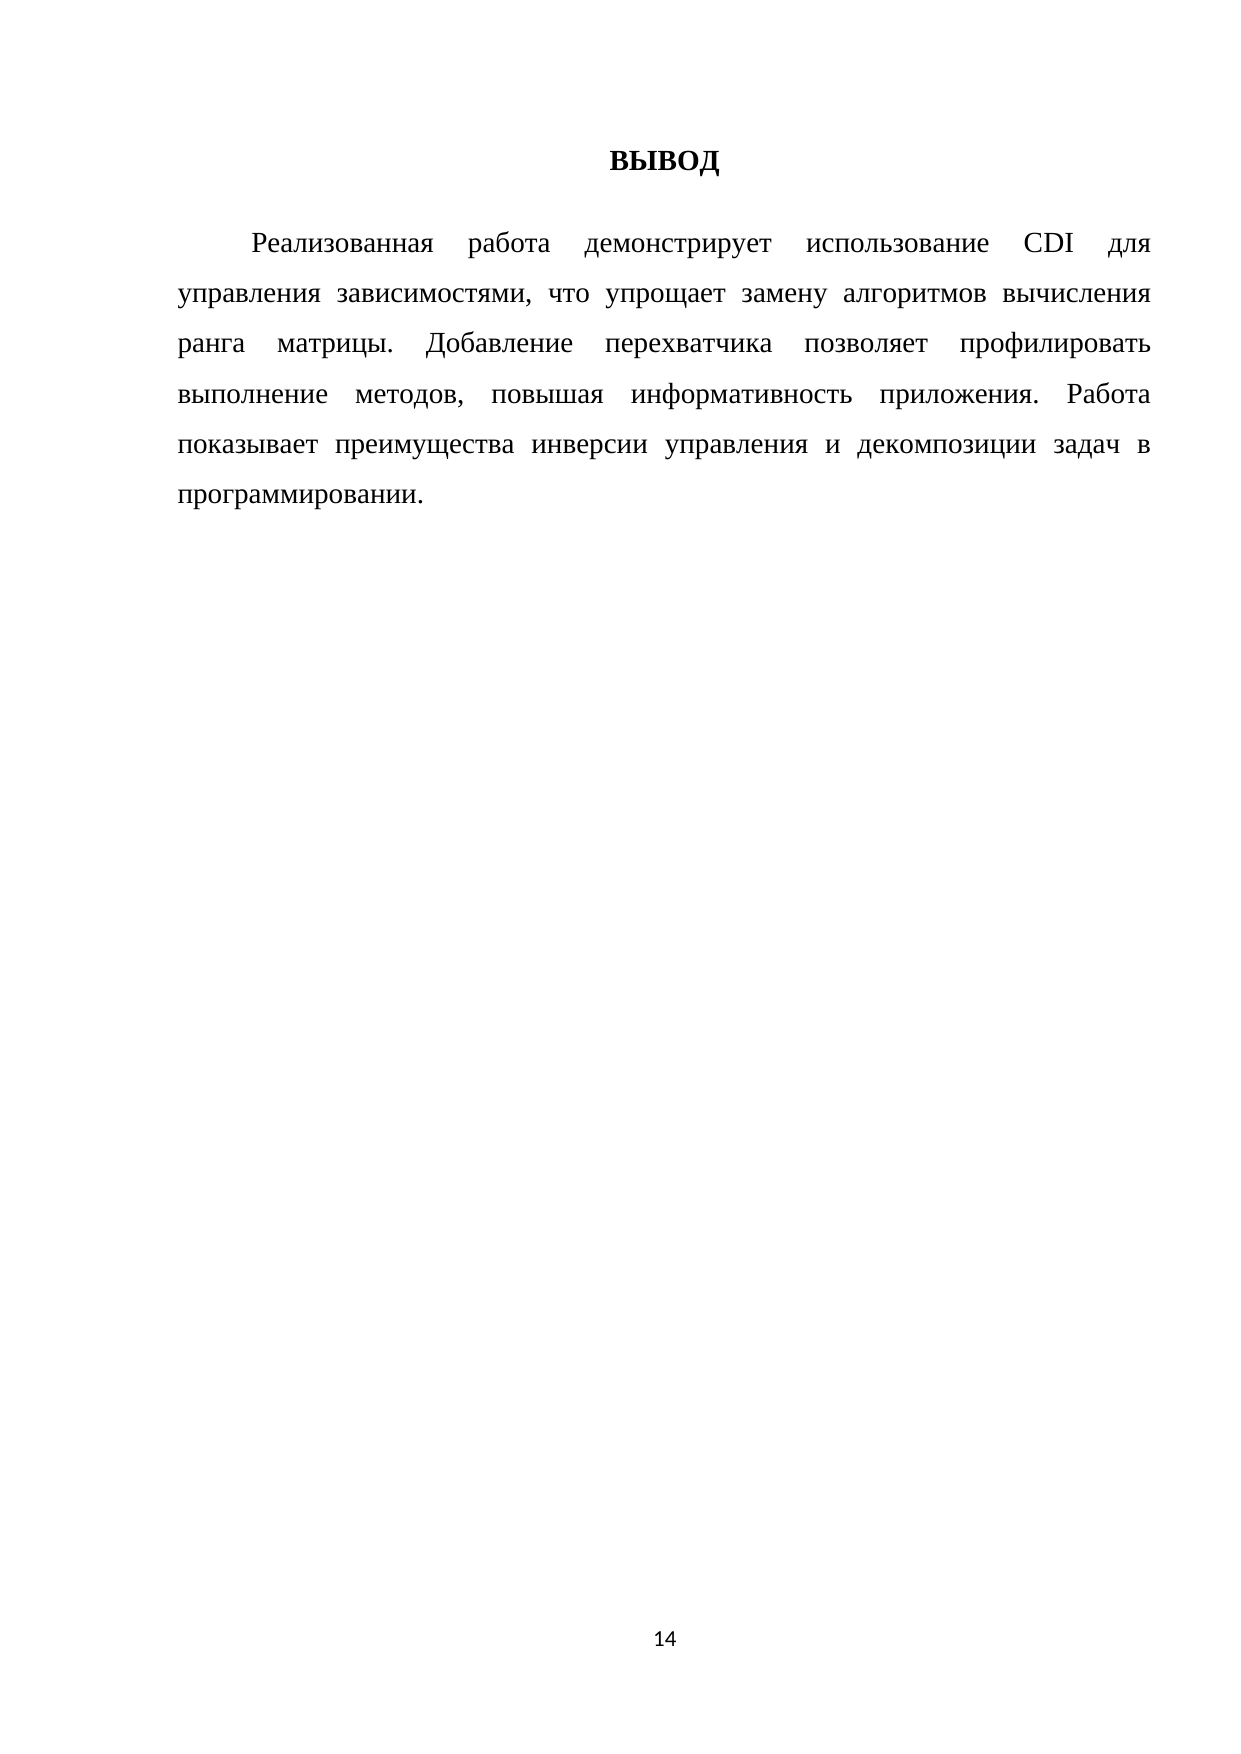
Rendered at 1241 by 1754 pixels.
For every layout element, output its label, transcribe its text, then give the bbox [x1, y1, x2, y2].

subtitle ВЫВОД [177, 143, 1152, 177]
text Реализованная работа демонстрирует использование CDI для управления зависимостями, что упрощает замену алгоритмов вычисления ранга матрицы. Добавление перехватчика позволяет профилировать выполнение методов, повышая информативность приложения. Работа показывает преимущества инверсии управления и декомпозиции задач в программировании. [177, 225, 1152, 510]
